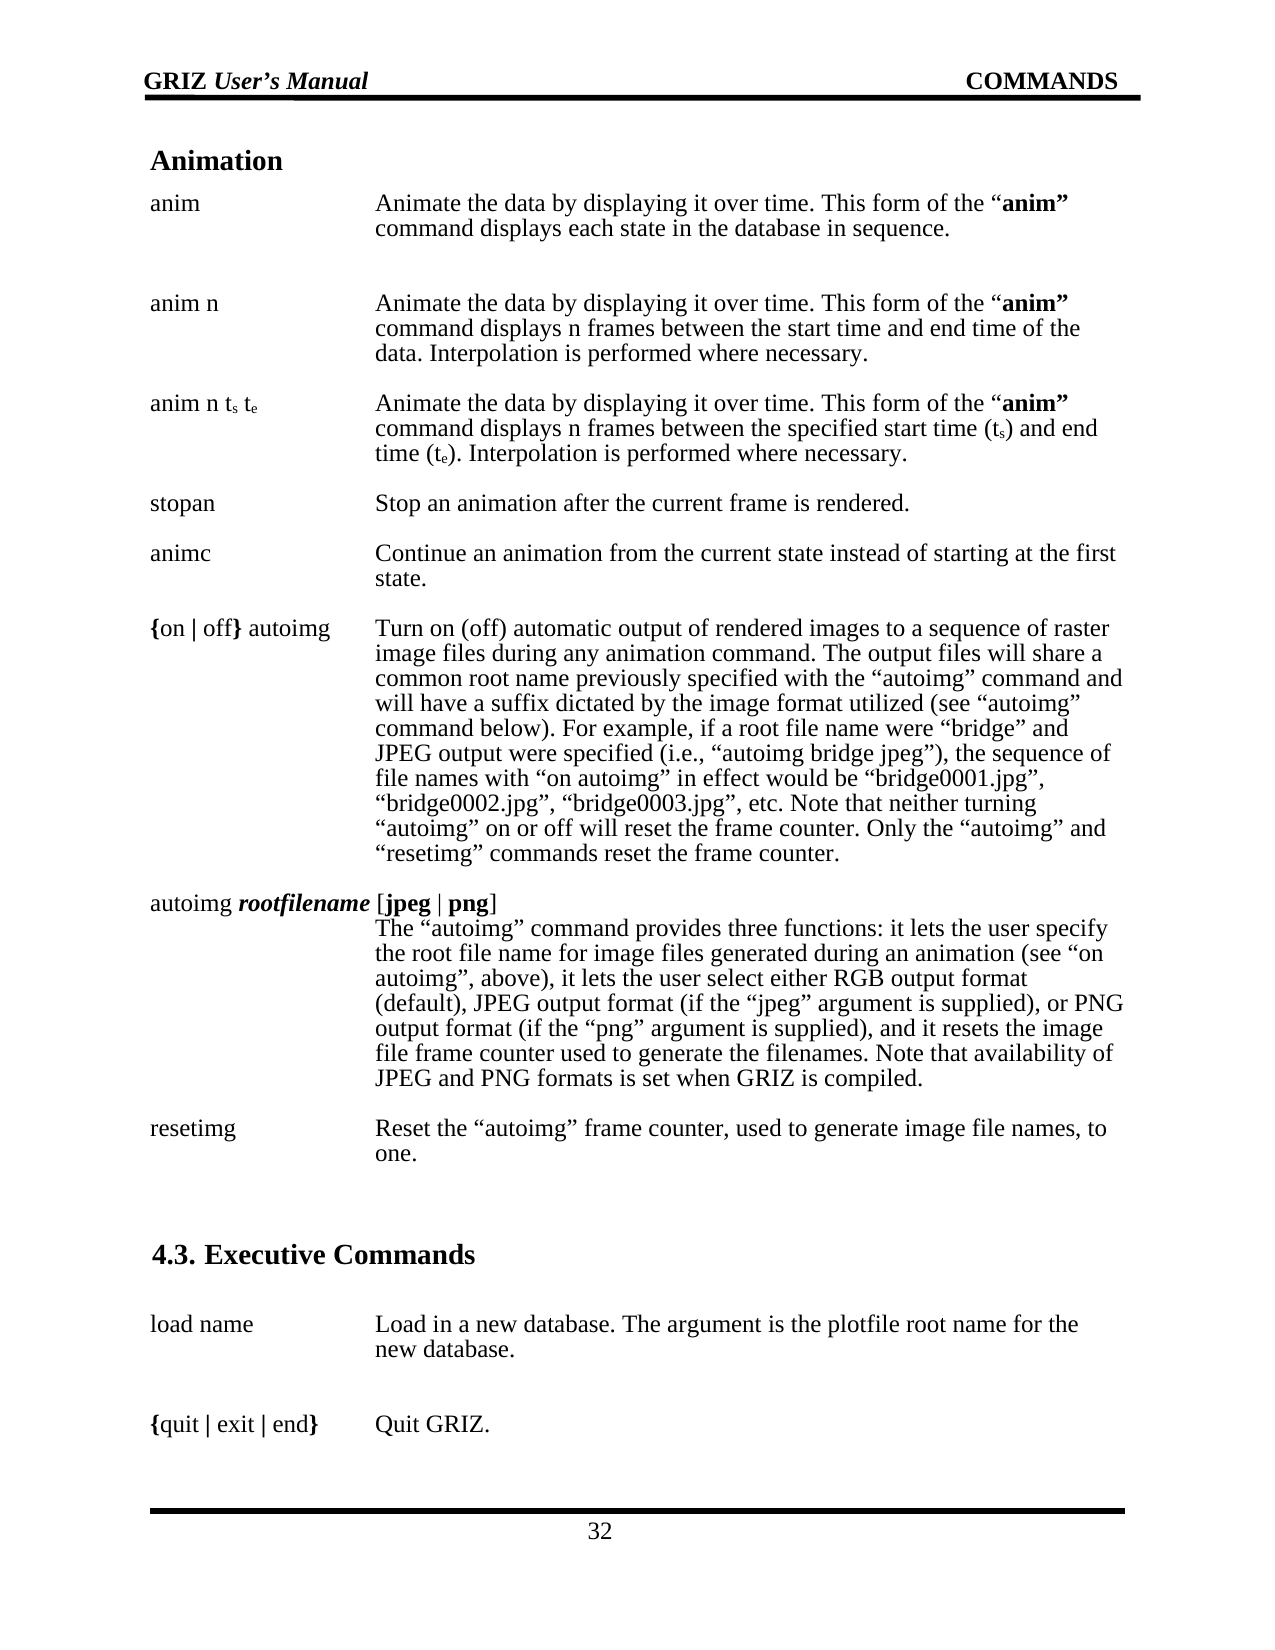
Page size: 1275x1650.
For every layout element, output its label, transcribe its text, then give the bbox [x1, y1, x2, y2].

text anim Animate the data by displaying it over time. This form of the “anim” command displays each state in the database in sequence. [150, 192, 1125, 242]
text Animation [150, 150, 1125, 175]
text The “autoimg” command provides three functions: it lets the user specify the root file name for image files generated during an animation (see “on autoimg”, above), it lets the user select either RGB output format (default), JPEG output format (if the “jpeg” argument is supplied), or PNG output format (if the “png” argument is supplied), and it resets the image file frame counter used to generate the filenames. Note that availability of JPEG and PNG formats is set when GRIZ is compiled. [375, 917, 1125, 1092]
text stopan Stop an animation after the current frame is rendered. [150, 492, 1125, 517]
text anim n ts te Animate the data by displaying it over time. This form of the “anim” command displays n frames between the specified start time (ts) and end time (te). Interpolation is performed where necessary. [150, 392, 1125, 467]
text resetimg Reset the “autoimg” frame counter, used to generate image file names, to one. [150, 1117, 1125, 1167]
text load name Load in a new database. The argument is the plotfile root name for the new database. [150, 1312, 1125, 1362]
text {quit | exit | end} Quit GRIZ. [150, 1412, 1125, 1437]
text animc Continue an animation from the current state instead of starting at the first state. [150, 542, 1125, 592]
text anim n Animate the data by displaying it over time. This form of the “anim” command displays n frames between the start time and end time of the data. Interpolation is performed where necessary. [150, 292, 1125, 367]
text {on | off} autoimg Turn on (off) automatic output of rendered images to a sequence of raster image files during any animation command. The output files will share a common root name previously specified with the “autoimg” command and will have a suffix dictated by the image format utilized (see “autoimg” command below). For example, if a root file name were “bridge” and JPEG output were specified (i.e., “autoimg bridge jpeg”), the sequence of file names with “on autoimg” in effect would be “bridge0001.jpg”, “bridge0002.jpg”, “bridge0003.jpg”, etc. Note that neither turning “autoimg” on or off will reset the frame counter. Only the “autoimg” and “resetimg” commands reset the frame counter. [150, 617, 1125, 867]
text Executive Commands [152, 1237, 1125, 1271]
text autoimg rootfilename [jpeg | png] [150, 892, 1125, 917]
